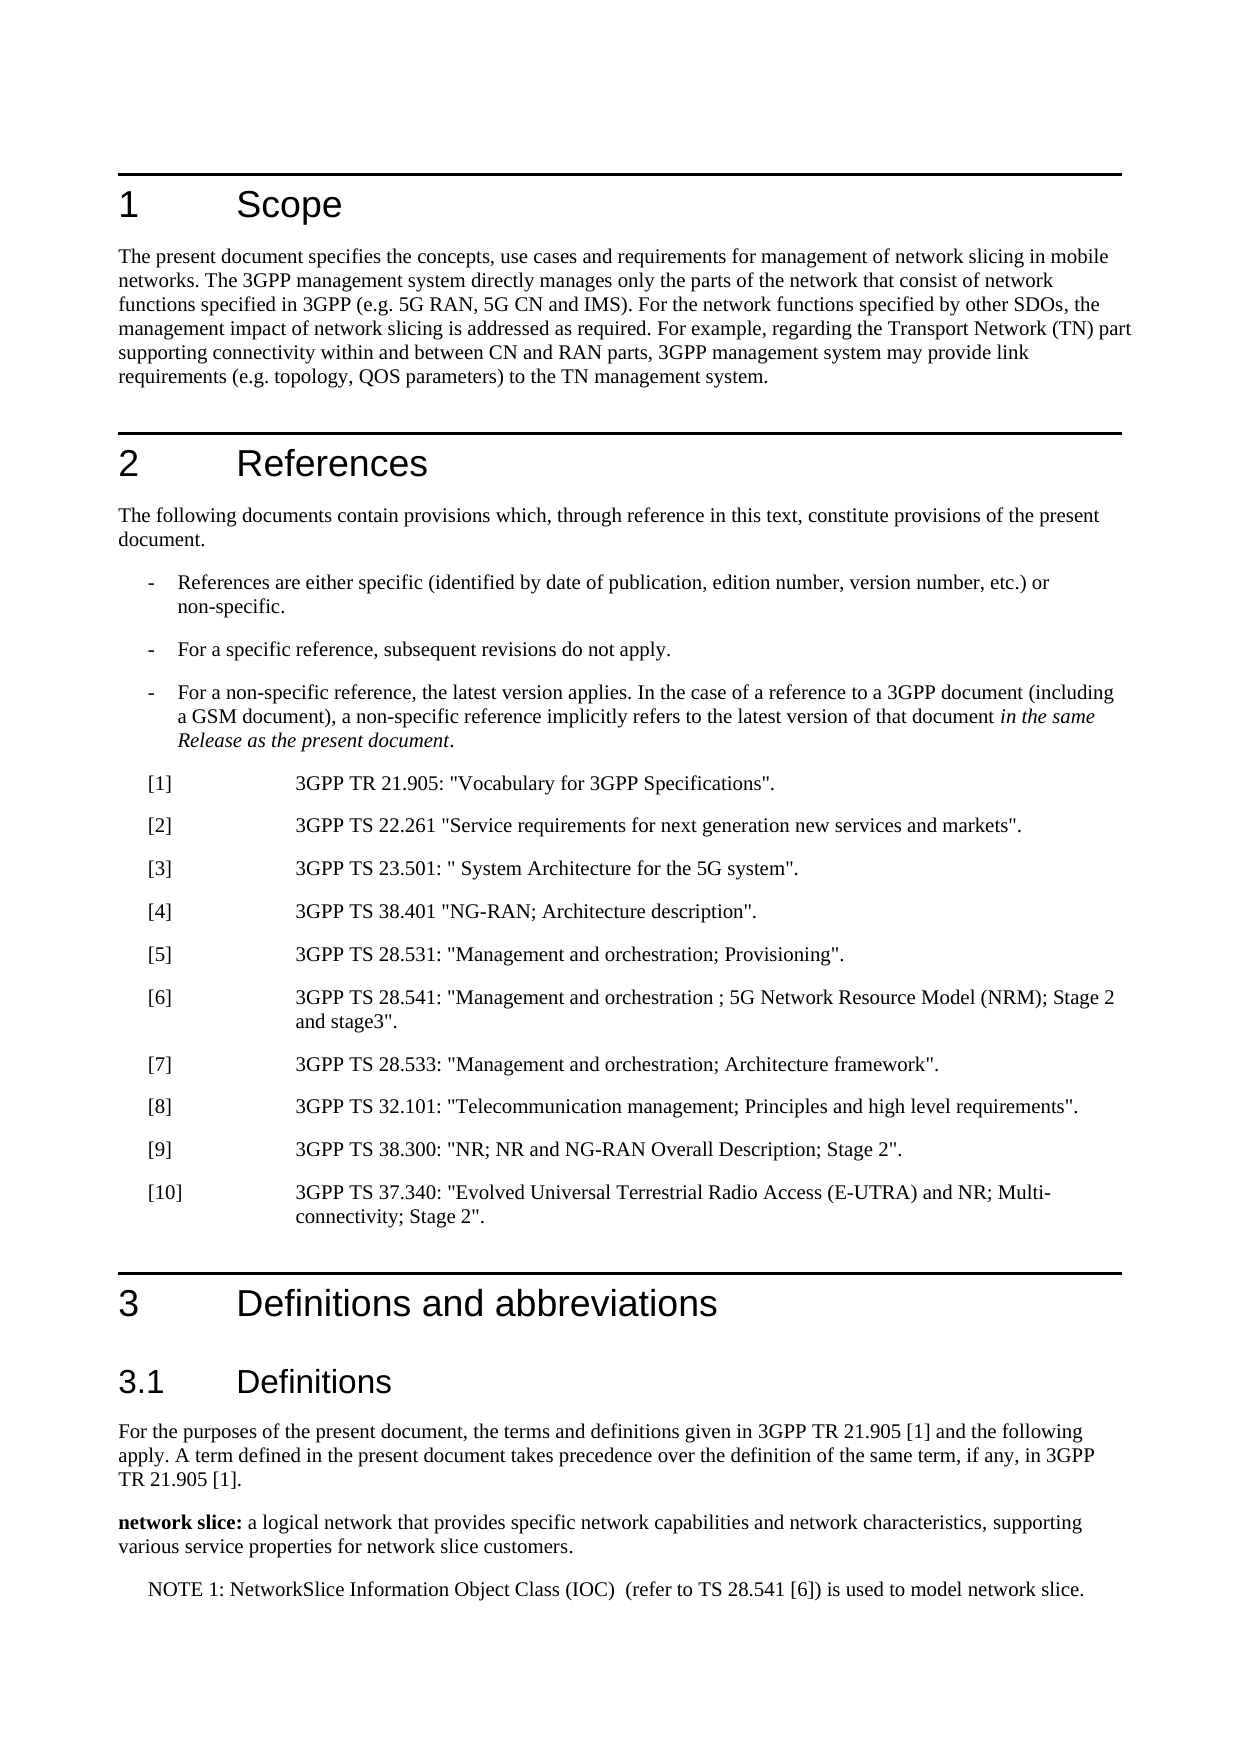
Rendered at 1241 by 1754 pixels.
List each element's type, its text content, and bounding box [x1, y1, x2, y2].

subtitle 1 Scope [118, 176, 1122, 225]
text For the purposes of the present document, the terms and definitions given in 3GPP TR 21.905 [1] and the following apply. A term defined in the present document takes precedence over the definition of the same term, if any, in 3GPP TR 21.905 [1]. [118, 1419, 1122, 1491]
text The following documents contain provisions which, through reference in this text, constitute provisions of the present document. [118, 503, 1122, 551]
text The present document specifies the concepts, use cases and requirements for management of network slicing in mobile networks. The 3GPP management system directly manages only the parts of the network that consist of network functions specified in 3GPP (e.g. 5G RAN, 5G CN and IMS). For the network functions specified by other SDOs, the management impact of network slicing is addressed as required. For example, regarding the Transport Network (TN) part supporting connectivity within and between CN and RAN parts, 3GPP management system may provide link requirements (e.g. topology, QOS parameters) to the TN management system. [118, 244, 1132, 388]
text - For a specific reference, subsequent revisions do not apply. [148, 637, 1122, 661]
text [3] 3GPP TS 23.501: " System Architecture for the 5G system". [148, 856, 1122, 880]
text [5] 3GPP TS 28.531: "Management and orchestration; Provisioning". [148, 942, 1122, 966]
subtitle 3.1 Definitions [118, 1362, 1122, 1400]
text [2] 3GPP TS 22.261 "Service requirements for next generation new services and markets". [148, 813, 1122, 837]
text - For a non-specific reference, the latest version applies. In the case of a reference to a 3GPP document (including a GSM document), a non-specific reference implicitly refers to the latest version of that document in the same Release as the present document. [148, 680, 1122, 752]
text [1] 3GPP TR 21.905: "Vocabulary for 3GPP Specifications". [148, 771, 1122, 795]
subtitle 3 Definitions and abbreviations [118, 1275, 1122, 1324]
text [7] 3GPP TS 28.533: "Management and orchestration; Architecture framework". [148, 1052, 1122, 1076]
text - References are either specific (identified by date of publication, edition number, version number, etc.) or non-specific. [148, 570, 1122, 618]
text [10] 3GPP TS 37.340: "Evolved Universal Terrestrial Radio Access (E-UTRA) and NR; Multi-connectivity; Stage 2". [148, 1180, 1122, 1228]
text network slice: a logical network that provides specific network capabilities and network characteristics, supporting various service properties for network slice customers. [118, 1510, 1122, 1558]
subtitle 2 References [118, 435, 1122, 484]
text NOTE 1: NetworkSlice Information Object Class (IOC) (refer to TS 28.541 [6]) is used to model network slice. [148, 1577, 1122, 1601]
text [6] 3GPP TS 28.541: "Management and orchestration ; 5G Network Resource Model (NRM); Stage 2 and stage3". [148, 985, 1122, 1033]
text [9] 3GPP TS 38.300: "NR; NR and NG-RAN Overall Description; Stage 2". [148, 1137, 1122, 1161]
text [4] 3GPP TS 38.401 "NG-RAN; Architecture description". [148, 899, 1122, 923]
text [8] 3GPP TS 32.101: "Telecommunication management; Principles and high level requirements". [148, 1094, 1122, 1118]
